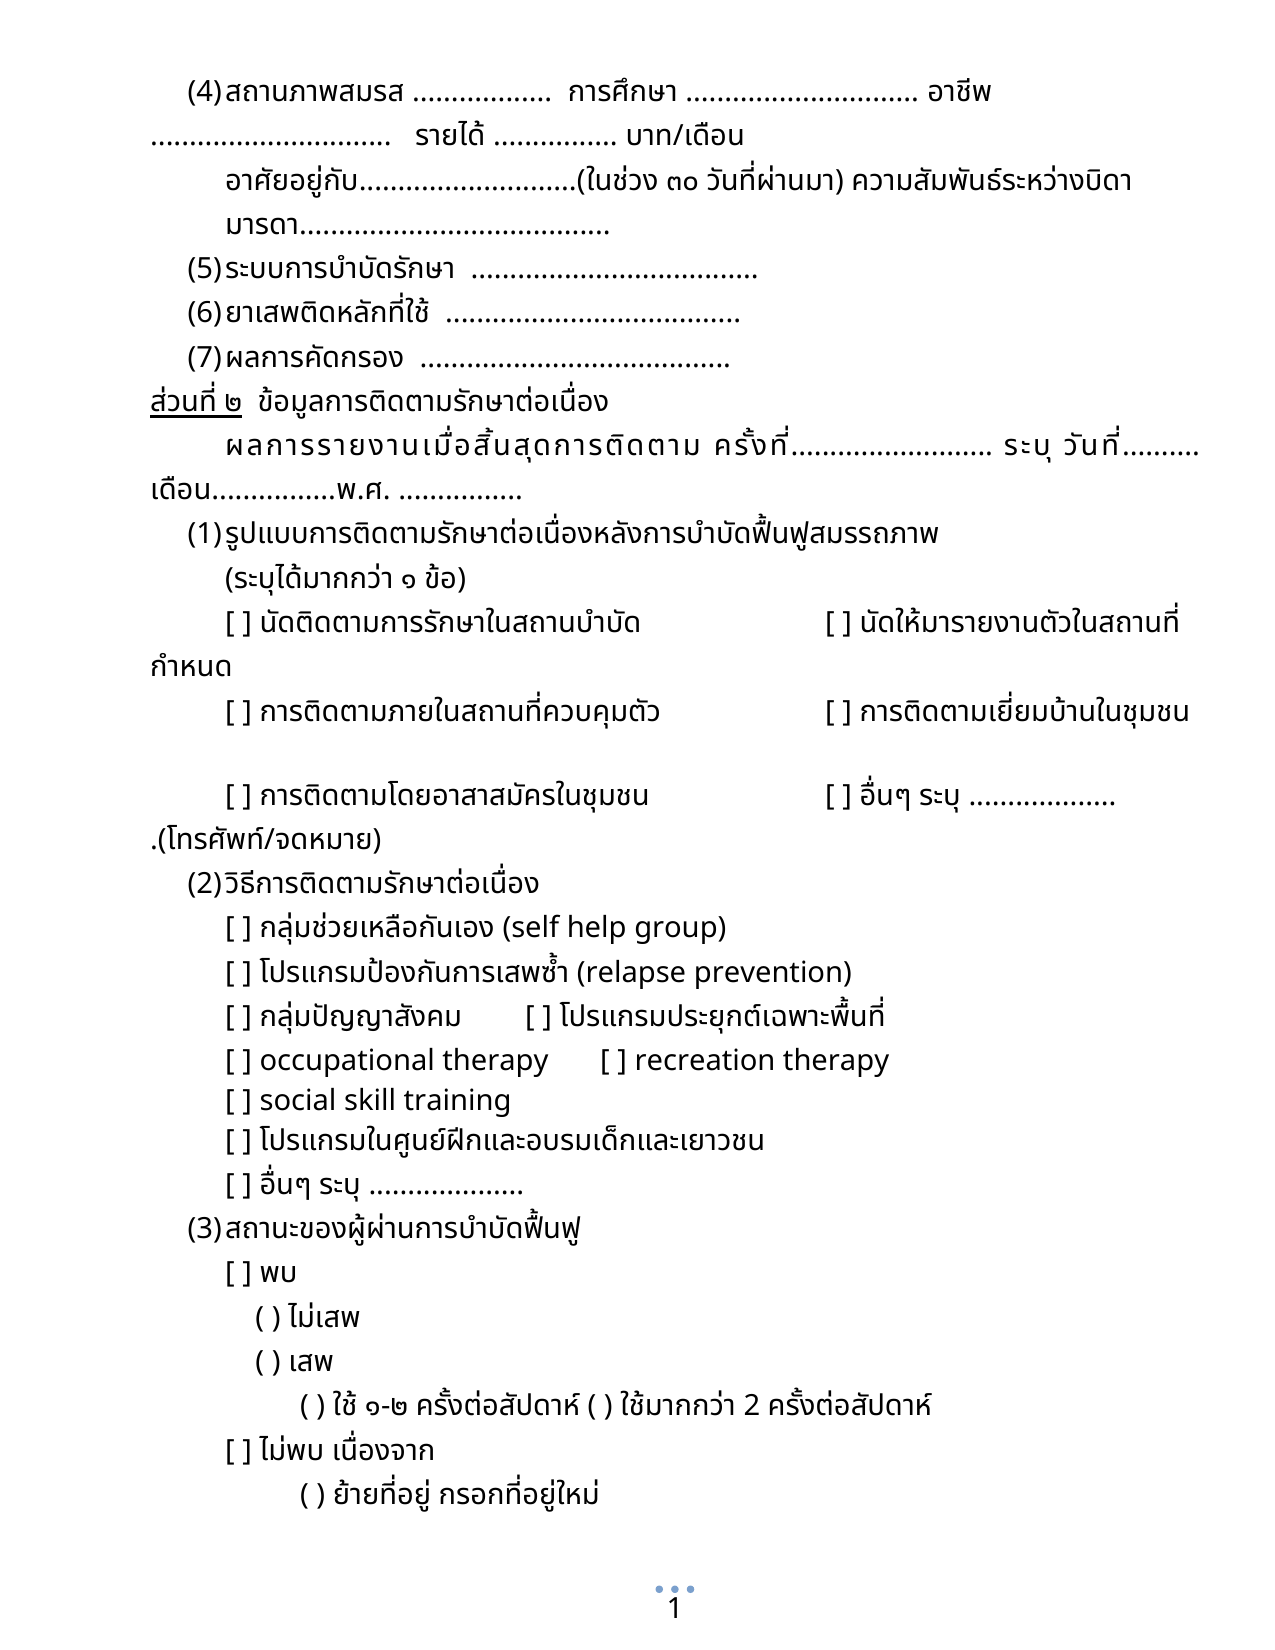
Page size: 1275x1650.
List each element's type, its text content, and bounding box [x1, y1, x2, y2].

list ( ) ใช้ ๑-๒ ครั้งต่อสัปดาห์ ( ) ใช้มากกว่า 2 ครั้งต่อสัปดาห์ [225, 1384, 1200, 1429]
list (ระบุได้มากกว่า ๑ ข้อ) [225, 557, 1200, 601]
text ( ) ย้ายที่อยู่ กรอกที่อยู่ใหม่ [150, 1473, 1200, 1517]
list [ ] พบ [225, 1252, 1200, 1296]
text [ ] นัดติดตามการรักษาในสถานบำบัด [ ] นัดให้มารายงานตัวในสถานที่กำหนด [150, 601, 1200, 690]
text [ ] อื่นๆ ระบุ .................... [150, 1163, 1200, 1207]
list ผลการคัดกรอง ........................................ [187, 336, 1200, 380]
list วิธีการติดตามรักษาต่อเนื่อง [187, 862, 1200, 907]
list อาศัยอยู่กับ............................(ในช่วง ๓๐ วันที่ผ่านมา) ความสัมพันธ์ระหว่างบิดามารดา........................................ [225, 159, 1200, 247]
list สถานภาพสมรส .................. การศึกษา .............................. อาชีพ ............................... รายได้ ................ บาท/เดือน [150, 70, 1200, 159]
list ( ) ไม่เสพ [225, 1296, 1200, 1340]
text ผลการรายงานเมื่อสิ้นสุดการติดตาม ครั้งที่.......................... ระบุ วันที่.......... เดือน................พ.ศ. ................ [150, 424, 1200, 513]
text [ ] โปรแกรมป้องกันการเสพซ้ำ (relapse prevention) [150, 951, 1200, 995]
text [ ] social skill training [150, 1079, 1200, 1119]
text [ ] กลุ่มปัญญาสังคม [ ] โปรแกรมประยุกต์เฉพาะพื้นที่ [150, 995, 1200, 1039]
list ระบบการบำบัดรักษา ..................................... [187, 247, 1200, 292]
text [ ] กลุ่มช่วยเหลือกันเอง (self help group) [150, 907, 1200, 951]
text [ ] การติดตามโดยอาสาสมัครในชุมชน [ ] อื่นๆ ระบุ ....................(โทรศัพท์/จดหมาย) [150, 774, 1200, 862]
list สถานะของผู้ผ่านการบำบัดฟื้นฟู [187, 1207, 1200, 1252]
list [ ] ไม่พบ เนื่องจาก [225, 1429, 1200, 1473]
list ยาเสพติดหลักที่ใช้ ...................................... [187, 292, 1200, 336]
text [ ] โปรแกรมในศูนย์ฝีกและอบรมเด็กและเยาวชน [150, 1119, 1200, 1163]
text [ ] occupational therapy [ ] recreation therapy [150, 1039, 1200, 1079]
list รูปแบบการติดตามรักษาต่อเนื่องหลังการบำบัดฟื้นฟูสมรรถภาพ [187, 513, 1200, 557]
text ส่วนที่ ๒ ข้อมูลการติดตามรักษาต่อเนื่อง [150, 380, 1200, 424]
text [ ] การติดตามภายในสถานที่ควบคุมตัว [ ] การติดตามเยี่ยมบ้านในชุมชน [150, 690, 1200, 774]
list ( ) เสพ [225, 1340, 1200, 1384]
